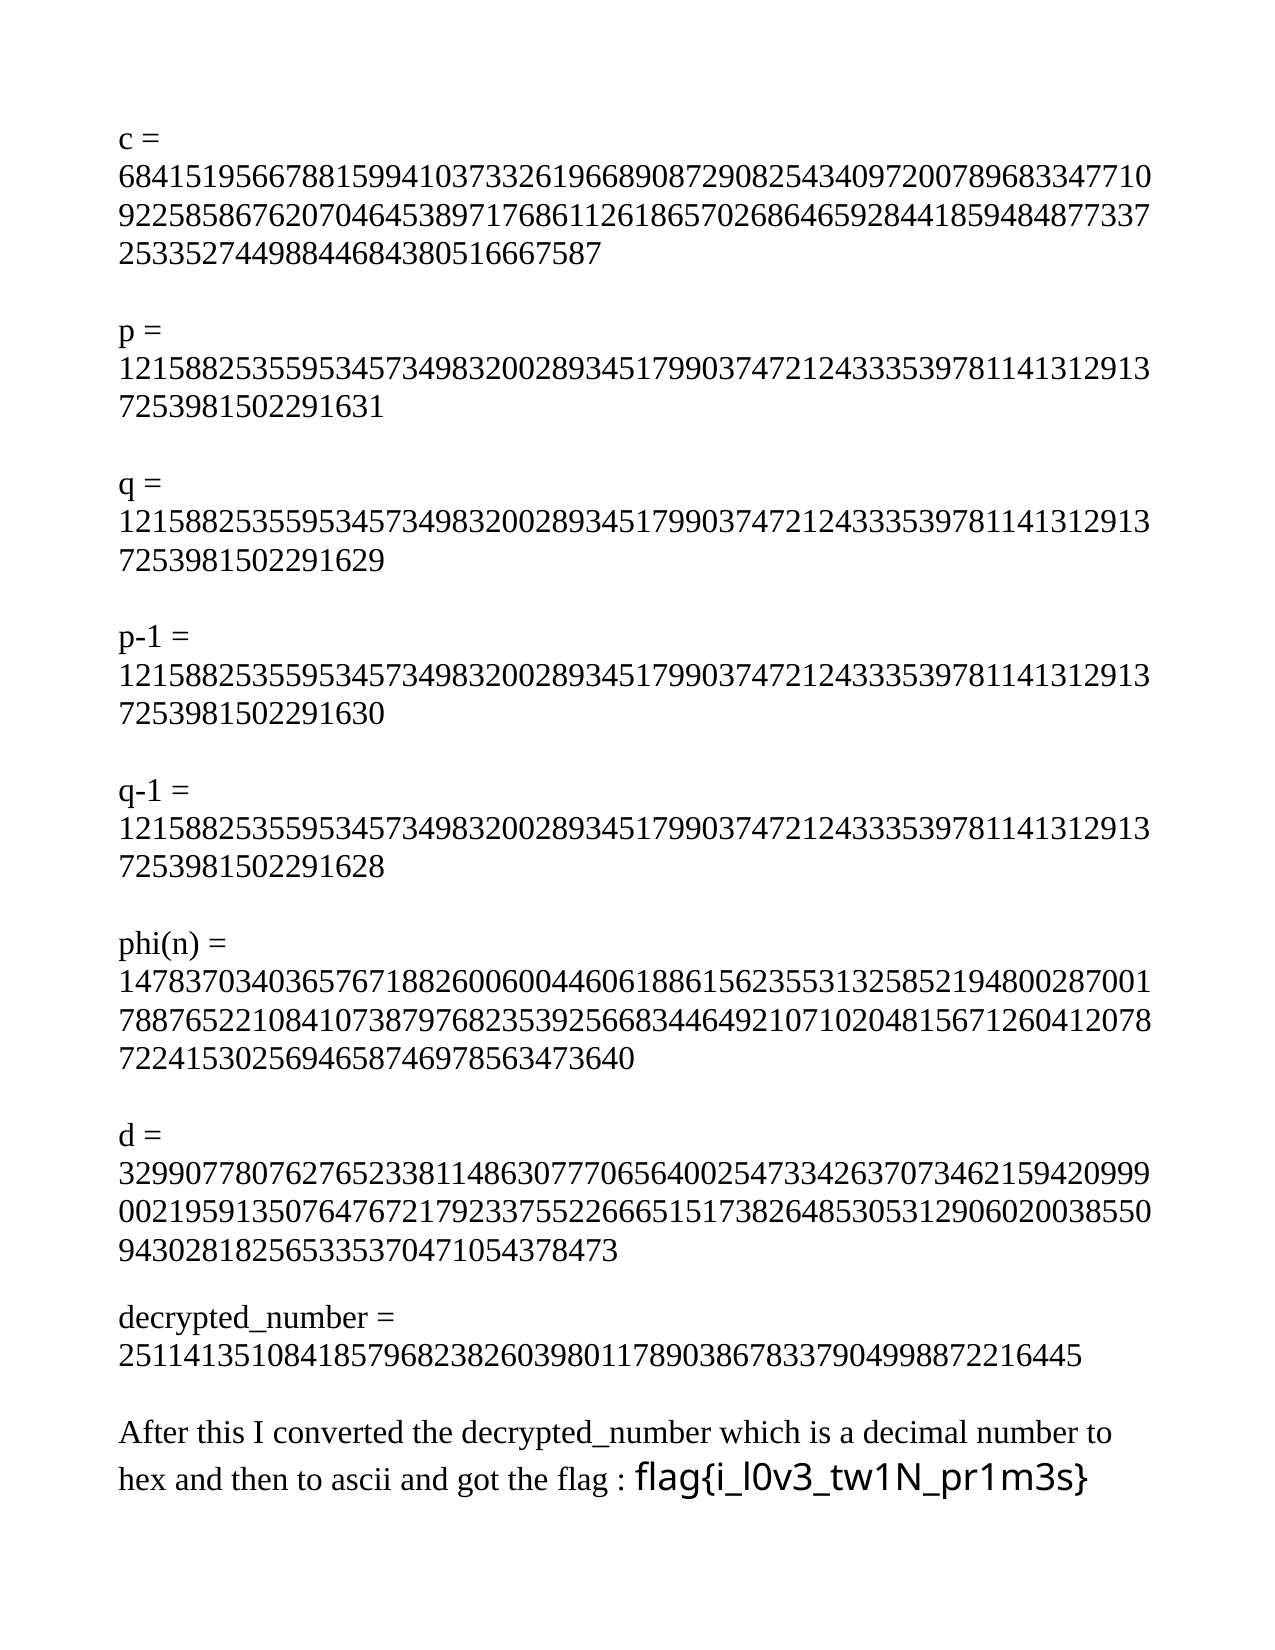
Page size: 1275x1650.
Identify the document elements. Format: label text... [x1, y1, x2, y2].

text d = 3299077807627652338114863077706564002547334263707346215942099900219591350764767217923375522666515173826485305312906020038550943028182565335370471054378473 [118, 1115, 1157, 1268]
text phi(n) = 14783703403657671882600600446061886156235531325852194800287001788765221084107387976823539256683446492107102048156712604120787224153025694658746978563473640 [118, 923, 1157, 1076]
text decrypted_number = 2511413510841857968238260398011789038678337904998872216445 [118, 1297, 1157, 1373]
text p-1 = 121588253559534573498320028934517990374721243335397811413129137253981502291630 [118, 616, 1157, 731]
text After this I converted the decrypted_number which is a decimal number to hex and then to ascii and got the flag : flag{i_l0v3_tw1N_pr1m3s} [118, 1412, 1157, 1501]
text p = 121588253559534573498320028934517990374721243335397811413129137253981502291631 [118, 310, 1157, 425]
text q = 121588253559534573498320028934517990374721243335397811413129137253981502291629 [118, 463, 1157, 578]
text c = 684151956678815994103733261966890872908254340972007896833477109225858676207046453897176861126186570268646592844185948487733725335274498844684380516667587 [118, 118, 1157, 271]
text q-1 = 121588253559534573498320028934517990374721243335397811413129137253981502291628 [118, 770, 1157, 885]
